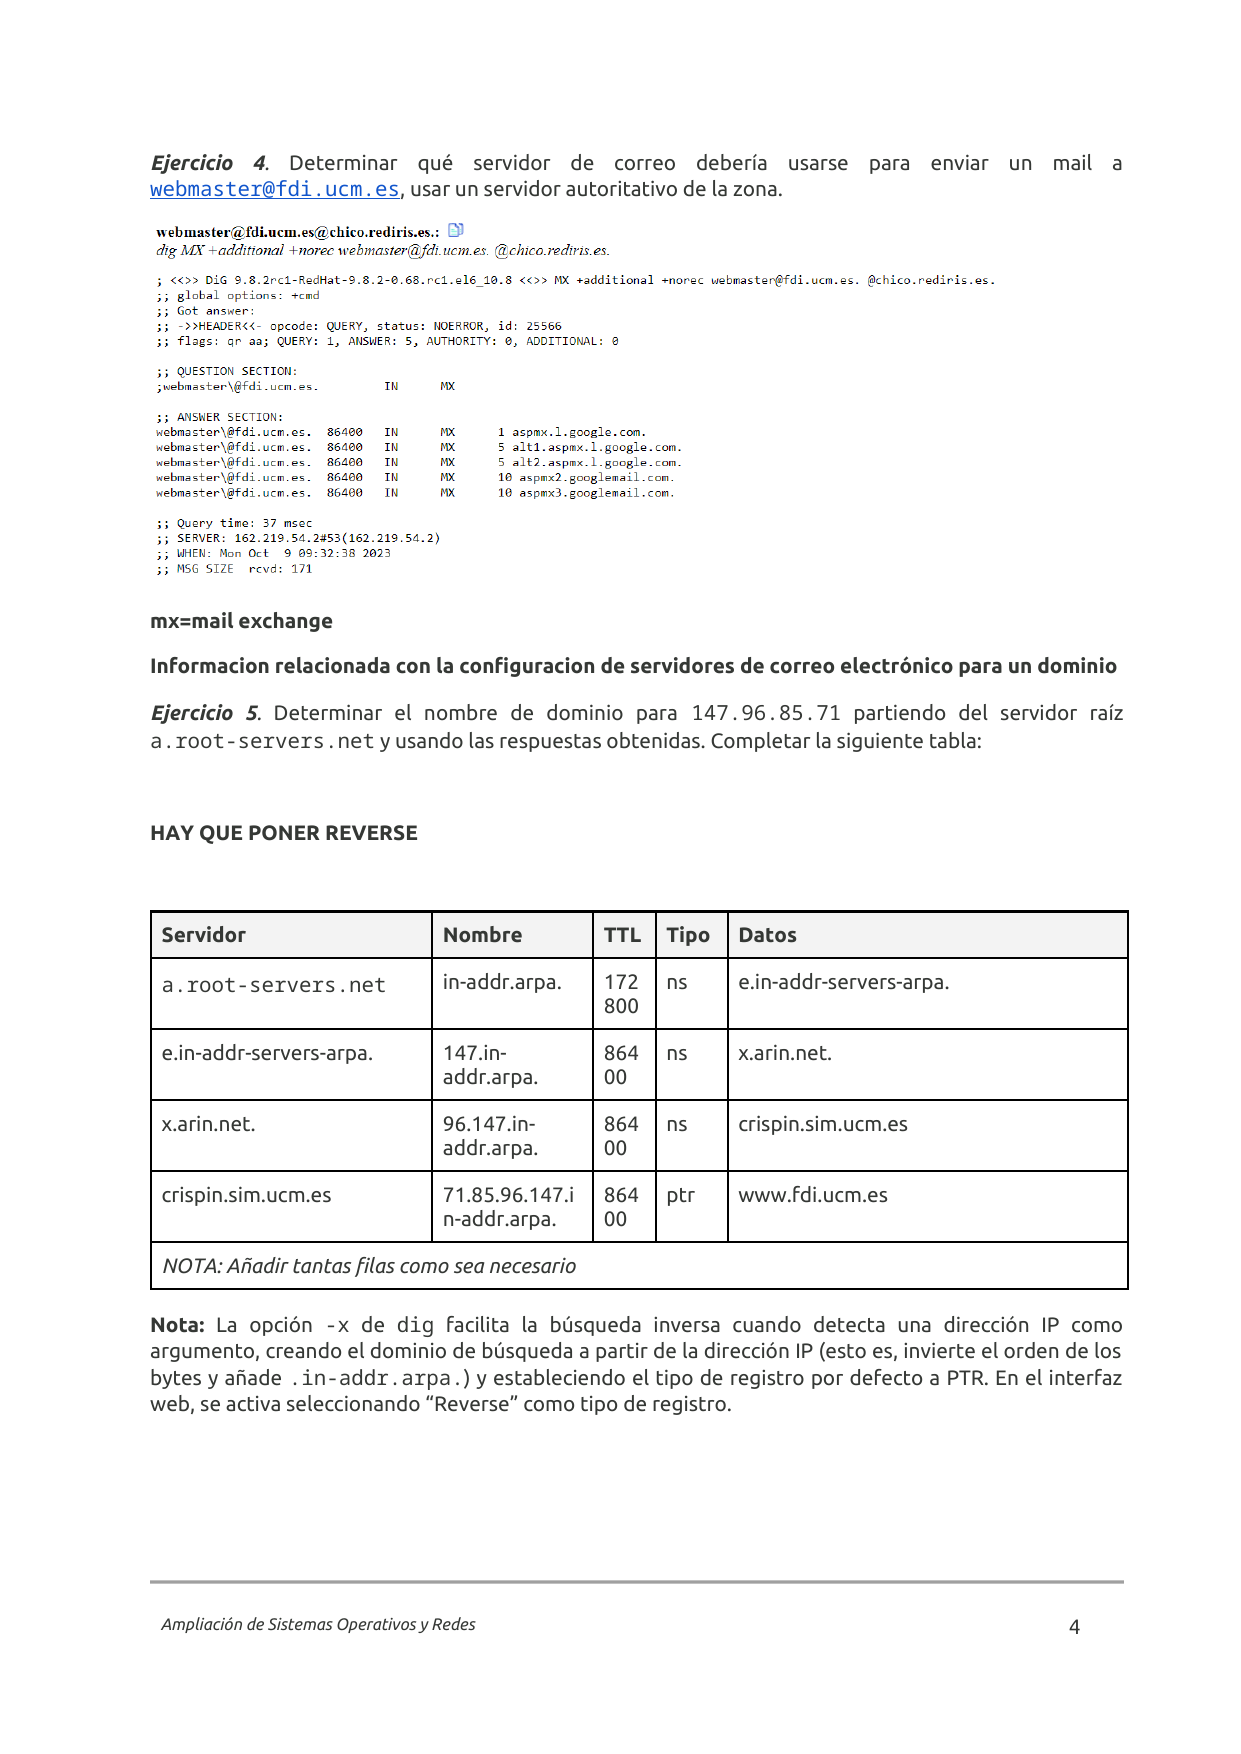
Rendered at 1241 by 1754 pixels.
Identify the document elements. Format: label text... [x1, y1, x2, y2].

table_cell x.arin.net. [152, 1101, 431, 1170]
text HAY QUE PONER REVERSE [150, 821, 1124, 845]
table_cell 172800 [594, 959, 655, 1028]
table_cell a.root-servers.net [152, 959, 431, 1028]
table_header TTL [594, 913, 655, 957]
table_cell 96.147.in-addr.arpa. [433, 1101, 592, 1170]
table_cell NOTA: Añadir tantas filas como sea necesario [152, 1243, 1127, 1287]
table_cell 86400 [594, 1101, 655, 1170]
table_cell crispin.sim.ucm.es [152, 1172, 431, 1241]
table_cell ns [657, 1030, 727, 1099]
table_cell 147.in-addr.arpa. [433, 1030, 592, 1099]
text Ejercicio 4. Determinar qué servidor de correo debería usarse para enviar un mail a webmaster@fdi.ucm.es, usar un servidor autoritativo de la zona. [150, 150, 1124, 202]
table_cell x.arin.net. [729, 1030, 1127, 1099]
table_cell 71.85.96.147.in-addr.arpa. [433, 1172, 592, 1241]
table_header Servidor [152, 913, 431, 957]
table_cell 86400 [594, 1172, 655, 1241]
table_cell e.in-addr-servers-arpa. [152, 1030, 431, 1099]
table_cell in-addr.arpa. [433, 959, 592, 1028]
table_cell ns [657, 1101, 727, 1170]
text Nota: La opción -x de dig facilita la búsqueda inversa cuando detecta una dirección IP como argumento, creando el dominio de búsqueda a partir de la dirección IP (esto es, invierte el orden de los bytes y añade .in-addr.arpa.) y estableciendo el tipo de registro por defecto a PTR. En el interfaz web, se activa seleccionando “Reverse” como tipo de registro. [150, 1310, 1124, 1415]
table_cell 86400 [594, 1030, 655, 1099]
table_header Tipo [657, 913, 727, 957]
table_cell www.fdi.ucm.es [729, 1172, 1127, 1241]
table_cell ns [657, 959, 727, 1028]
table_cell crispin.sim.ucm.es [729, 1101, 1127, 1170]
picture [150, 223, 1124, 588]
text Ejercicio 5. Determinar el nombre de dominio para 147.96.85.71 partiendo del servidor raíz a.root-servers.net y usando las respuestas obtenidas. Completar la siguiente tabla: [150, 698, 1124, 755]
table_cell ptr [657, 1172, 727, 1241]
text Informacion relacionada con la configuracion de servidores de correo electrónico para un dominio [150, 653, 1124, 677]
table_cell e.in-addr-servers-arpa. [729, 959, 1127, 1028]
text mx=mail exchange [150, 609, 1124, 633]
table_header Nombre [433, 913, 592, 957]
table_header Datos [729, 913, 1127, 957]
